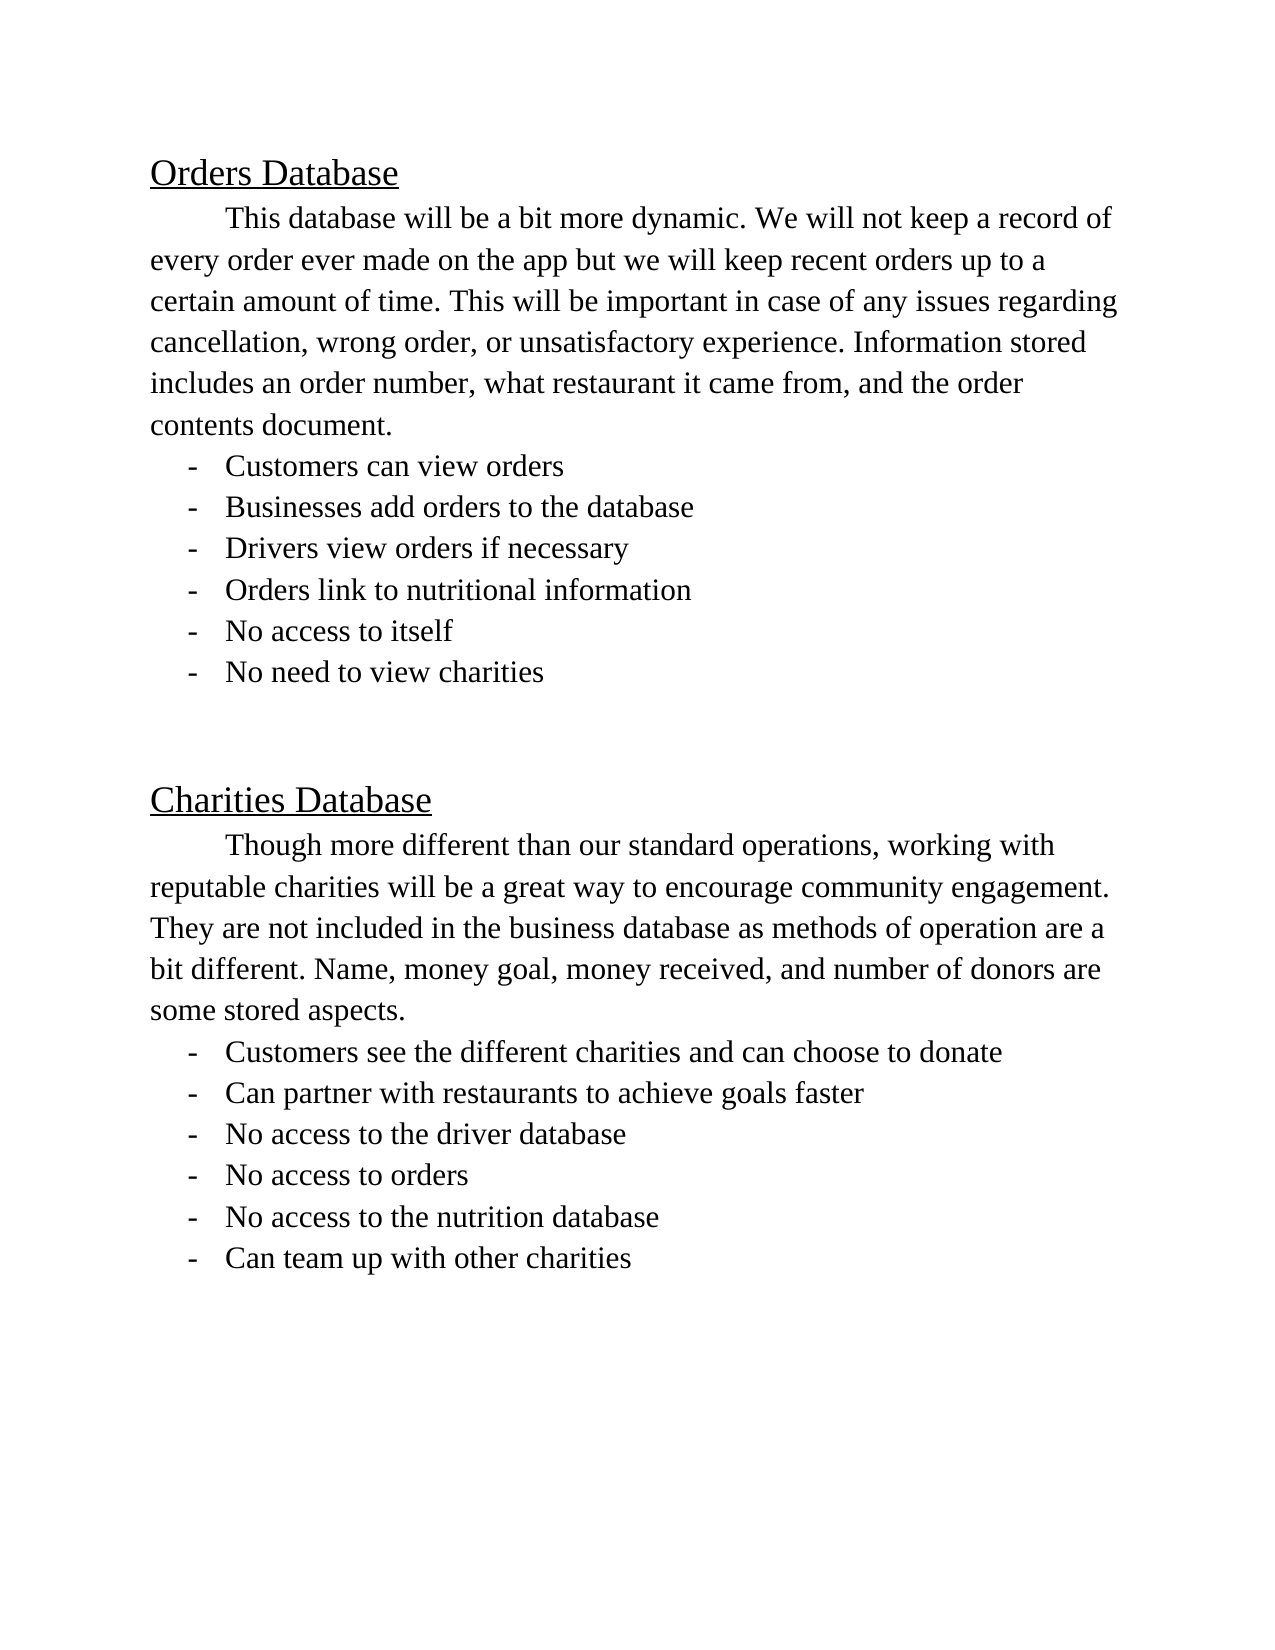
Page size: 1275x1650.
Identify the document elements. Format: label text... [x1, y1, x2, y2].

list No access to itself [187, 612, 1125, 648]
list Businesses add orders to the database [187, 488, 1125, 524]
list Drivers view orders if necessary [187, 529, 1125, 566]
text This database will be a bit more dynamic. We will not keep a record of every order ever made on the app but we will keep recent orders up to a certain amount of time. This will be important in case of any issues regarding cancellation, wrong order, or unsatisfactory experience. Information stored includes an order number, what restaurant it came from, and the order contents document. [150, 199, 1125, 442]
text Though more different than our standard operations, working with reputable charities will be a great way to encourage community engagement. They are not included in the business database as methods of operation are a bit different. Name, money goal, money received, and number of donors are some stored aspects. [150, 827, 1125, 1028]
list Customers can view orders [187, 447, 1125, 483]
list No access to the driver database [187, 1115, 1125, 1151]
list No access to orders [187, 1157, 1125, 1193]
list Customers see the different charities and can choose to donate [187, 1033, 1125, 1069]
list Can partner with restaurants to achieve goals faster [187, 1074, 1125, 1110]
list Orders link to nutritional information [187, 571, 1125, 607]
list Can team up with other charities [187, 1239, 1125, 1275]
text Charities Database [150, 777, 1125, 820]
list No need to view charities [187, 653, 1125, 689]
text Orders Database [150, 150, 1125, 193]
list No access to the nutrition database [187, 1198, 1125, 1234]
